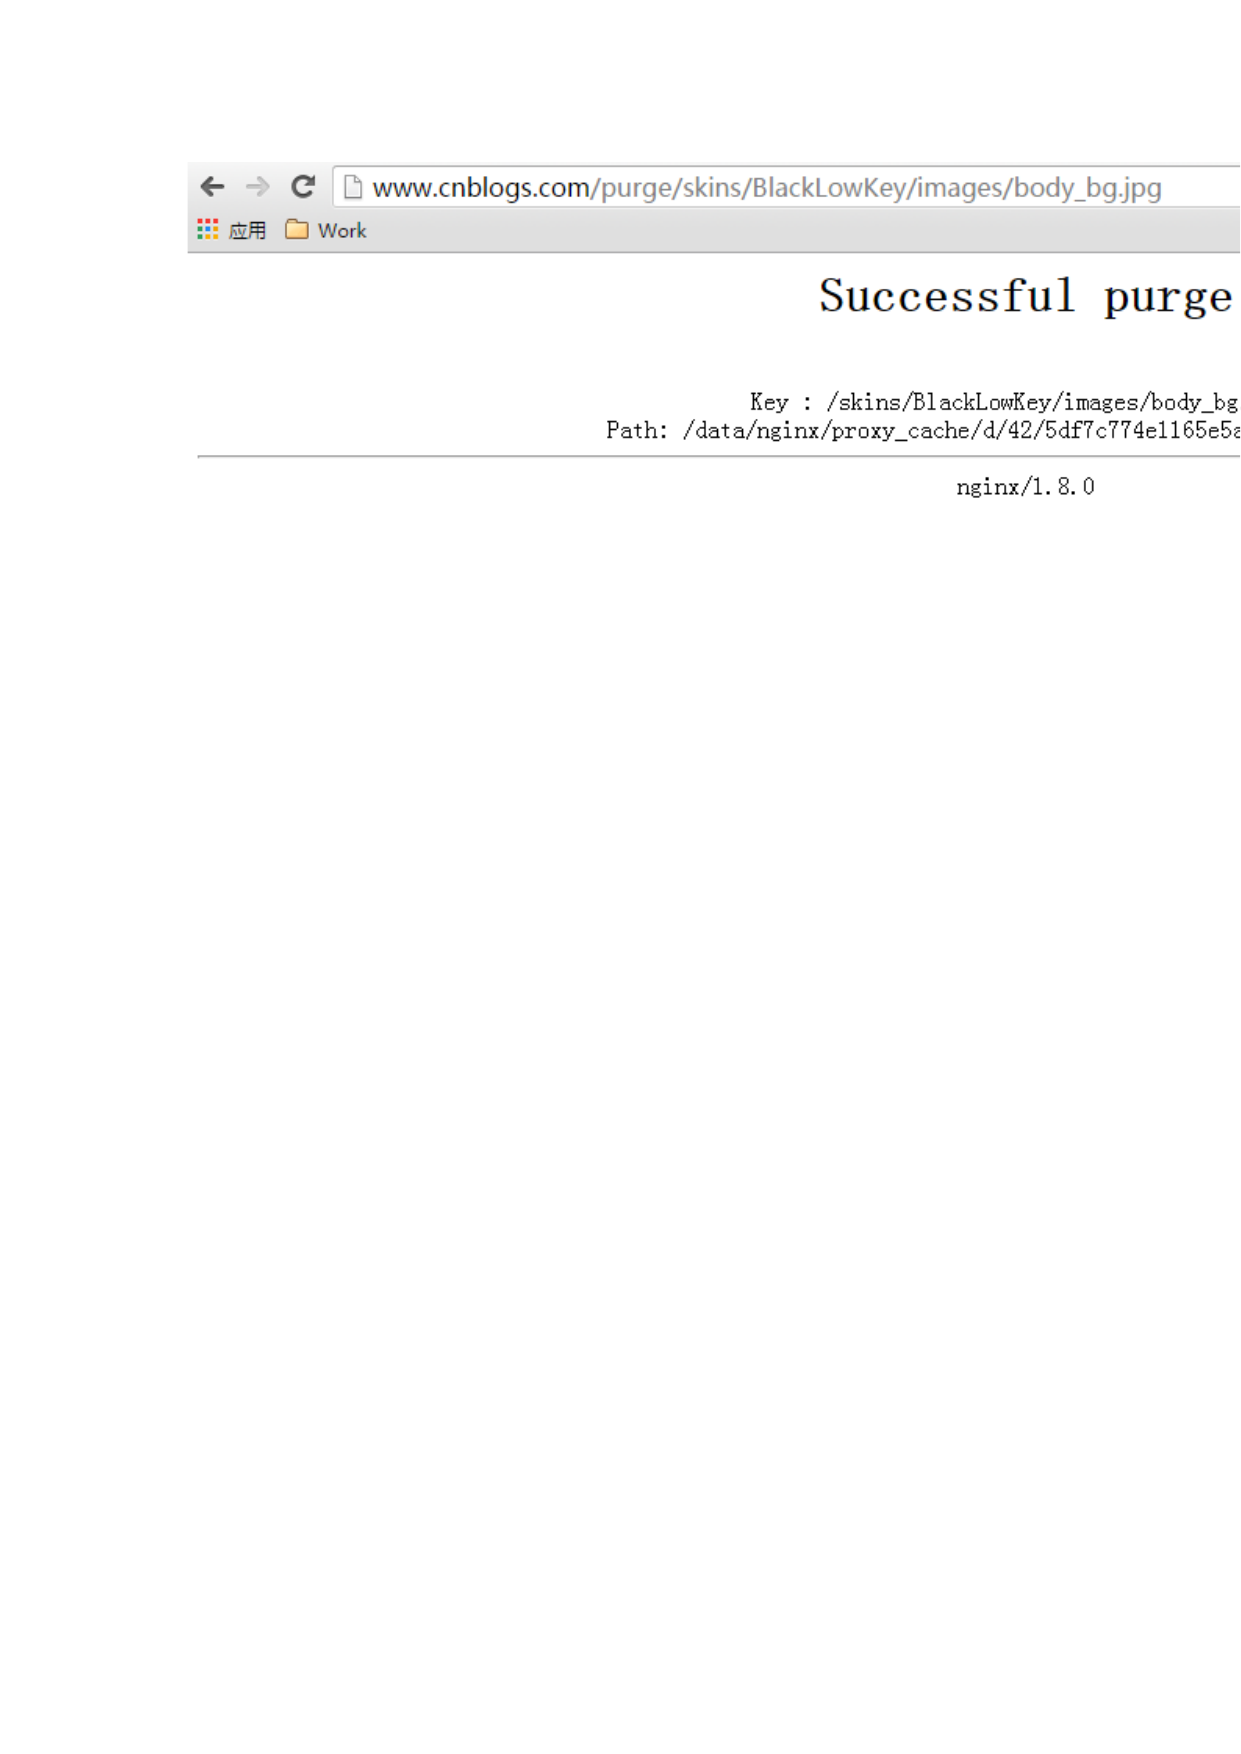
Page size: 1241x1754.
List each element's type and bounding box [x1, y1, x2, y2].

picture [187, 162, 1241, 700]
